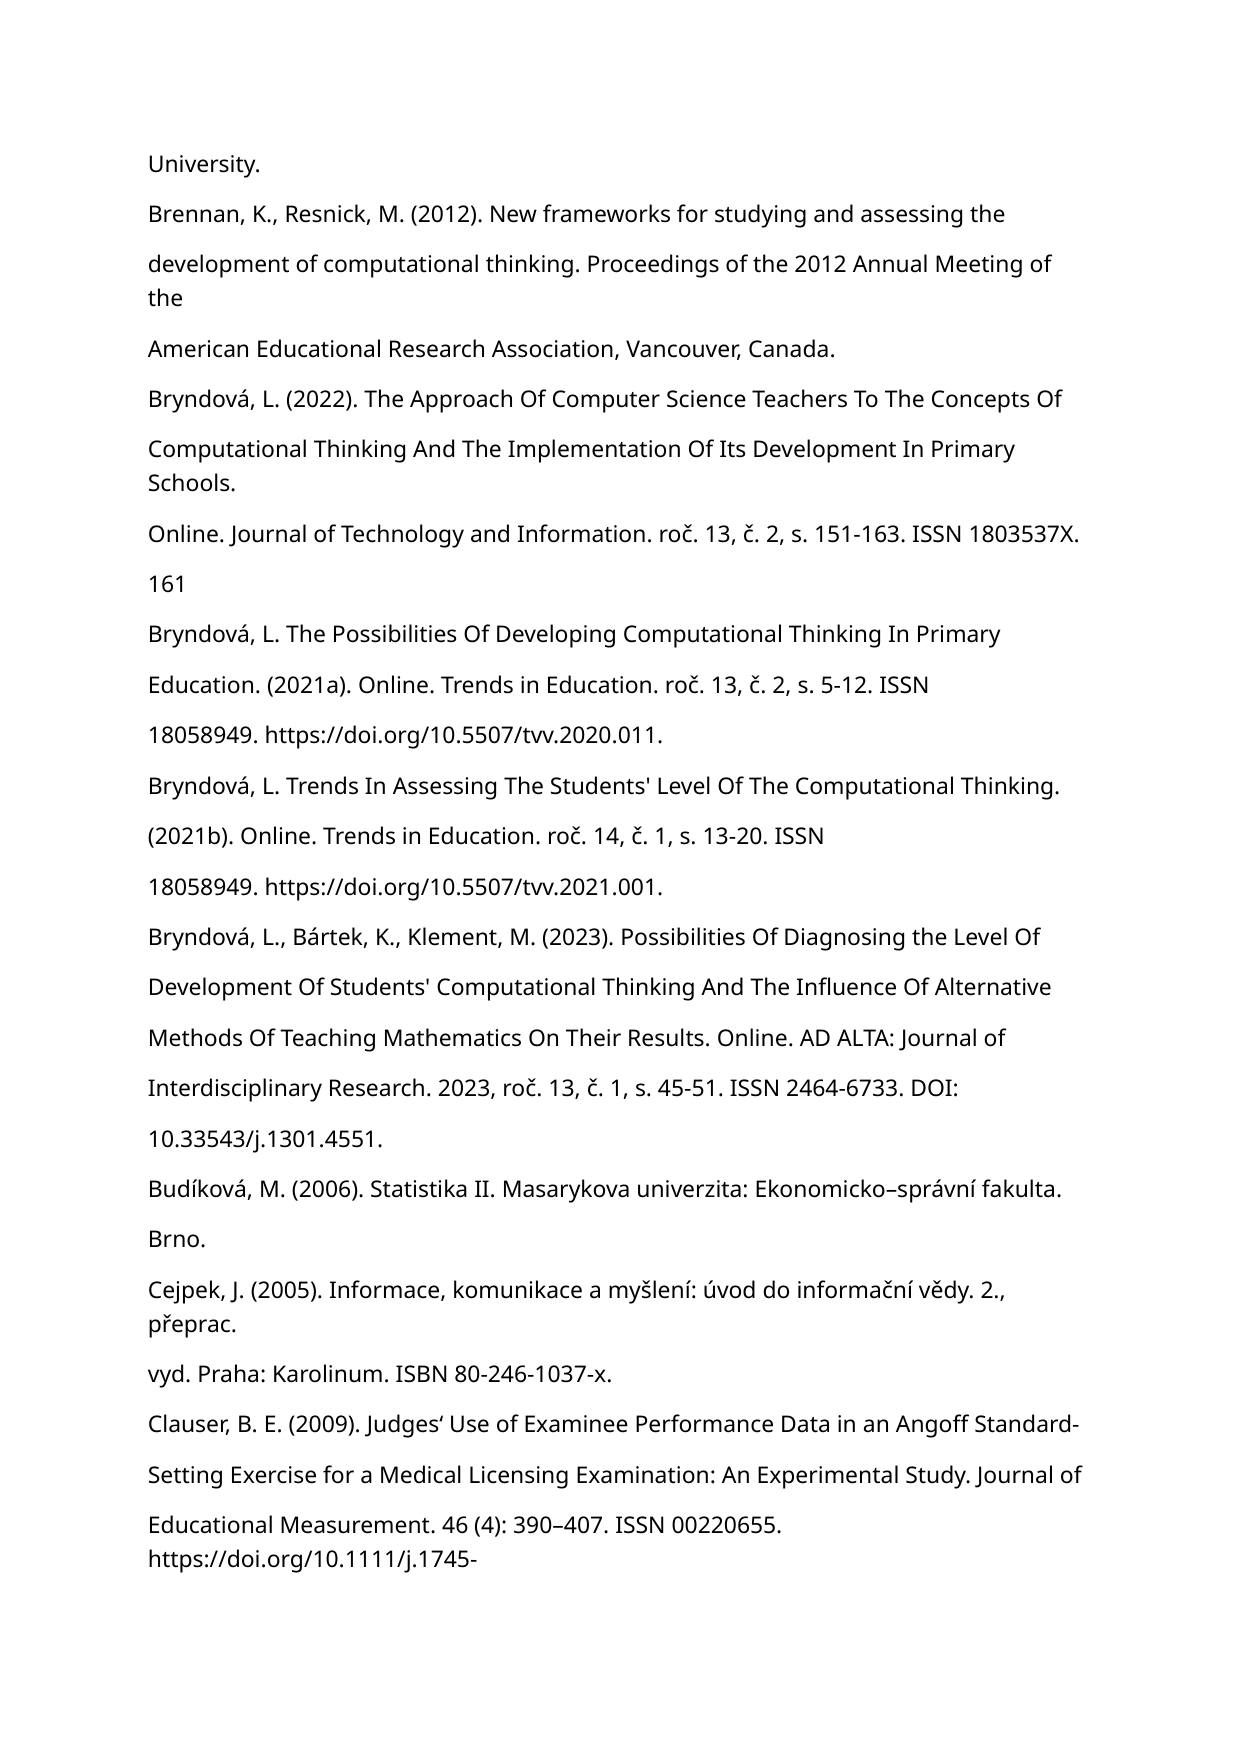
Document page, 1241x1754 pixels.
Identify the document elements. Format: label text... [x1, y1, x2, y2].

text 10.33543/j.1301.4551. [148, 1123, 1093, 1154]
text Methods Of Teaching Mathematics On Their Results. Online. AD ALTA: Journal of [148, 1022, 1093, 1053]
text development of computational thinking. Proceedings of the 2012 Annual Meeting of the [148, 248, 1093, 313]
text Education. (2021a). Online. Trends in Education. roč. 13, č. 2, s. 5-12. ISSN [148, 669, 1093, 700]
text Bryndová, L. (2022). The Approach Of Computer Science Teachers To The Concepts Of [148, 383, 1093, 414]
text 18058949. https://doi.org/10.5507/tvv.2021.001. [148, 871, 1093, 902]
text Computational Thinking And The Implementation Of Its Development In Primary Schools. [148, 433, 1093, 498]
text Interdisciplinary Research. 2023, roč. 13, č. 1, s. 45-51. ISSN 2464-6733. DOI: [148, 1072, 1093, 1103]
text Bryndová, L., Bártek, K., Klement, M. (2023). Possibilities Of Diagnosing the Level Of [148, 921, 1093, 952]
text Budíková, M. (2006). Statistika II. Masarykova univerzita: Ekonomicko–správní fakulta. [148, 1173, 1093, 1204]
text Brno. [148, 1223, 1093, 1255]
text vyd. Praha: Karolinum. ISBN 80-246-1037-x. [148, 1358, 1093, 1389]
text Cejpek, J. (2005). Informace, komunikace a myšlení: úvod do informační vědy. 2., přeprac. [148, 1274, 1093, 1339]
text 18058949. https://doi.org/10.5507/tvv.2020.011. [148, 719, 1093, 751]
text Clauser, B. E. (2009). Judges‘ Use of Examinee Performance Data in an Angoff Standard- [148, 1408, 1093, 1440]
text Brennan, K., Resnick, M. (2012). New frameworks for studying and assessing the [148, 198, 1093, 229]
text (2021b). Online. Trends in Education. roč. 14, č. 1, s. 13-20. ISSN [148, 820, 1093, 851]
text Online. Journal of Technology and Information. roč. 13, č. 2, s. 151-163. ISSN 1803537X. [148, 518, 1093, 549]
text Bryndová, L. Trends In Assessing The Students' Level Of The Computational Thinking. [148, 770, 1093, 801]
text University. [148, 148, 1093, 179]
text Bryndová, L. The Possibilities Of Developing Computational Thinking In Primary [148, 618, 1093, 650]
text American Educational Research Association, Vancouver, Canada. [148, 333, 1093, 364]
text Educational Measurement. 46 (4): 390–407. ISSN 00220655. https://doi.org/10.1111/j.1745- [148, 1509, 1093, 1574]
text Development Of Students' Computational Thinking And The Influence Of Alternative [148, 971, 1093, 1003]
text Setting Exercise for a Medical Licensing Examination: An Experimental Study. Journal of [148, 1459, 1093, 1490]
text 161 [148, 568, 1093, 599]
